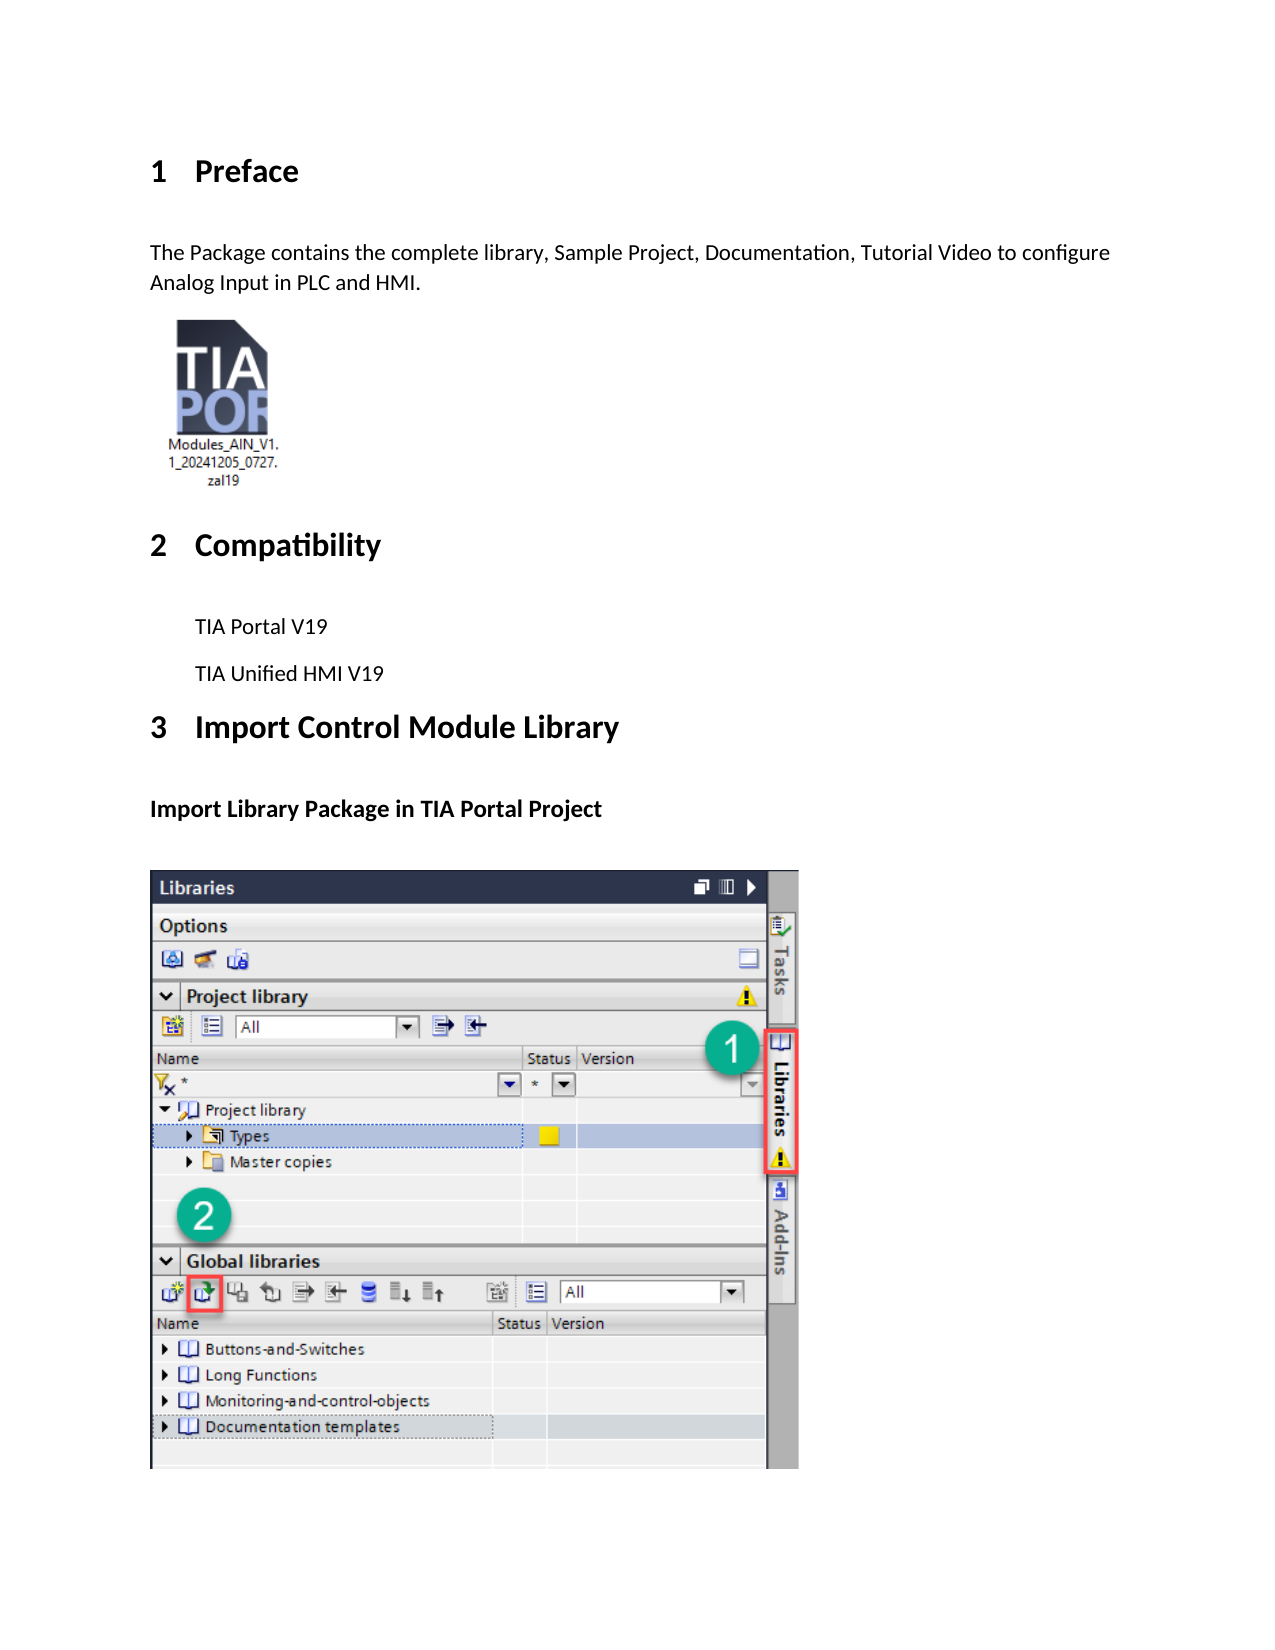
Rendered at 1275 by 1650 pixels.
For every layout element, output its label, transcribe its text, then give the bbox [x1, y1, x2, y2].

text TIA Portal V19 [195, 612, 1125, 640]
text TIA Unified HMI V19 [195, 659, 1125, 687]
subtitle Preface [150, 150, 1125, 191]
subtitle Import Control Module Library [150, 706, 1125, 746]
picture [150, 870, 799, 1469]
picture [155, 314, 292, 506]
subtitle Compatibility [150, 524, 1125, 565]
subtitle Import Library Package in TIA Portal Project [150, 793, 1125, 824]
text The Package contains the complete library, Sample Project, Documentation, Tutorial Video to configure Analog Input in PLC and HMI. [150, 238, 1125, 296]
